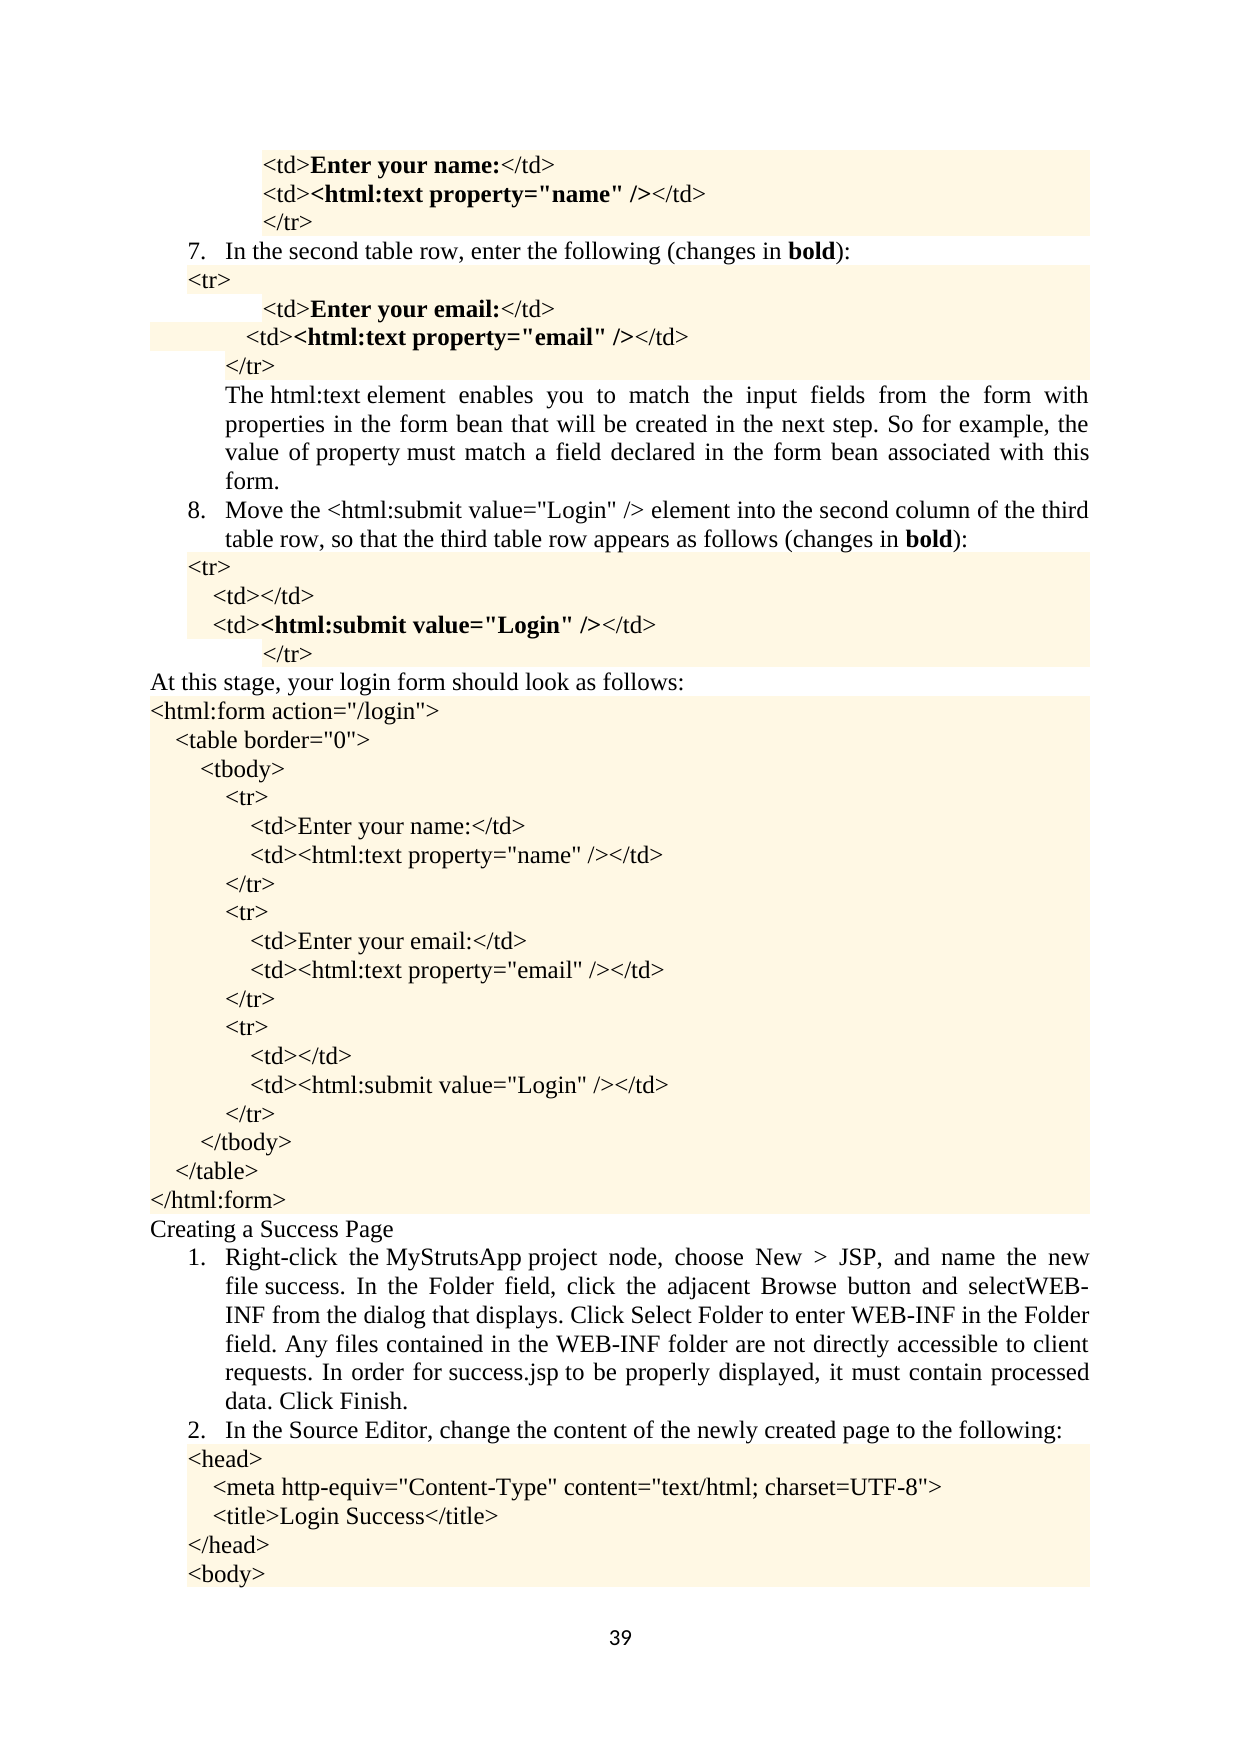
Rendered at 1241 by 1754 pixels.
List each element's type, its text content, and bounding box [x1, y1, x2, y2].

text <body> [187, 1559, 1090, 1587]
text The html:text element enables you to match the input fields from the form with properties in the form bean that will be created in the next step. So for example, the value of property must match a field declared in the form bean associated with this form. [225, 380, 1090, 495]
text <td><html:submit value="Login" /></td> [187, 610, 1090, 639]
text <td></td> [150, 1041, 1090, 1070]
text <td>Enter your name:</td> [262, 150, 1090, 179]
text <td><html:text property="name" /></td> [150, 840, 1090, 869]
text <tr> [150, 782, 1090, 811]
text <meta http-equiv="Content-Type" content="text/html; charset=UTF-8"> [187, 1472, 1090, 1501]
list In the Source Editor, change the content of the newly created page to the following: [187, 1415, 1090, 1444]
text <td><html:text property="email" /></td> [150, 322, 1090, 351]
text <title>Login Success</title> [187, 1501, 1090, 1530]
list Right-click the MyStrutsApp project node, choose New > JSP, and name the new file success. In the Folder field, click the adjacent Browse button and selectWEB-INF from the dialog that displays. Click Select Folder to enter WEB-INF in the Folder field. Any files contained in the WEB-INF folder are not directly accessible to client requests. In order for success.jsp to be properly displayed, it must contain processed data. Click Finish. [187, 1242, 1090, 1415]
text <td><html:text property="email" /></td> [150, 955, 1090, 984]
text At this stage, your login form should look as follows: [150, 667, 1090, 696]
text <tr> [187, 552, 1090, 581]
text <tr> [150, 1012, 1090, 1041]
text <td>Enter your name:</td> [150, 811, 1090, 840]
text </tr> [225, 351, 1090, 380]
list In the second table row, enter the following (changes in bold): [187, 236, 1090, 265]
text <td>Enter your email:</td> [150, 926, 1090, 955]
text </tr> [262, 639, 1090, 667]
text <head> [187, 1444, 1090, 1472]
text <td></td> [187, 581, 1090, 610]
text <html:form action="/login"> [150, 696, 1090, 725]
text </tr> [262, 207, 1090, 236]
text </table> [150, 1156, 1090, 1185]
text <tbody> [150, 754, 1090, 782]
text Creating a Success Page [150, 1214, 1090, 1242]
text </tbody> [150, 1127, 1090, 1156]
text </html:form> [150, 1185, 1090, 1214]
text <tr> [187, 265, 1090, 294]
text </tr> [150, 1099, 1090, 1127]
text <td><html:submit value="Login" /></td> [150, 1070, 1090, 1099]
text </head> [187, 1530, 1090, 1559]
text <td><html:text property="name" /></td> [262, 179, 1090, 207]
list Move the <html:submit value="Login" /> element into the second column of the third table row, so that the third table row appears as follows (changes in bold): [187, 495, 1090, 552]
text <tr> [150, 897, 1090, 926]
text <table border="0"> [150, 725, 1090, 754]
text </tr> [150, 984, 1090, 1012]
text </tr> [150, 869, 1090, 897]
text <td>Enter your email:</td> [262, 294, 1090, 322]
